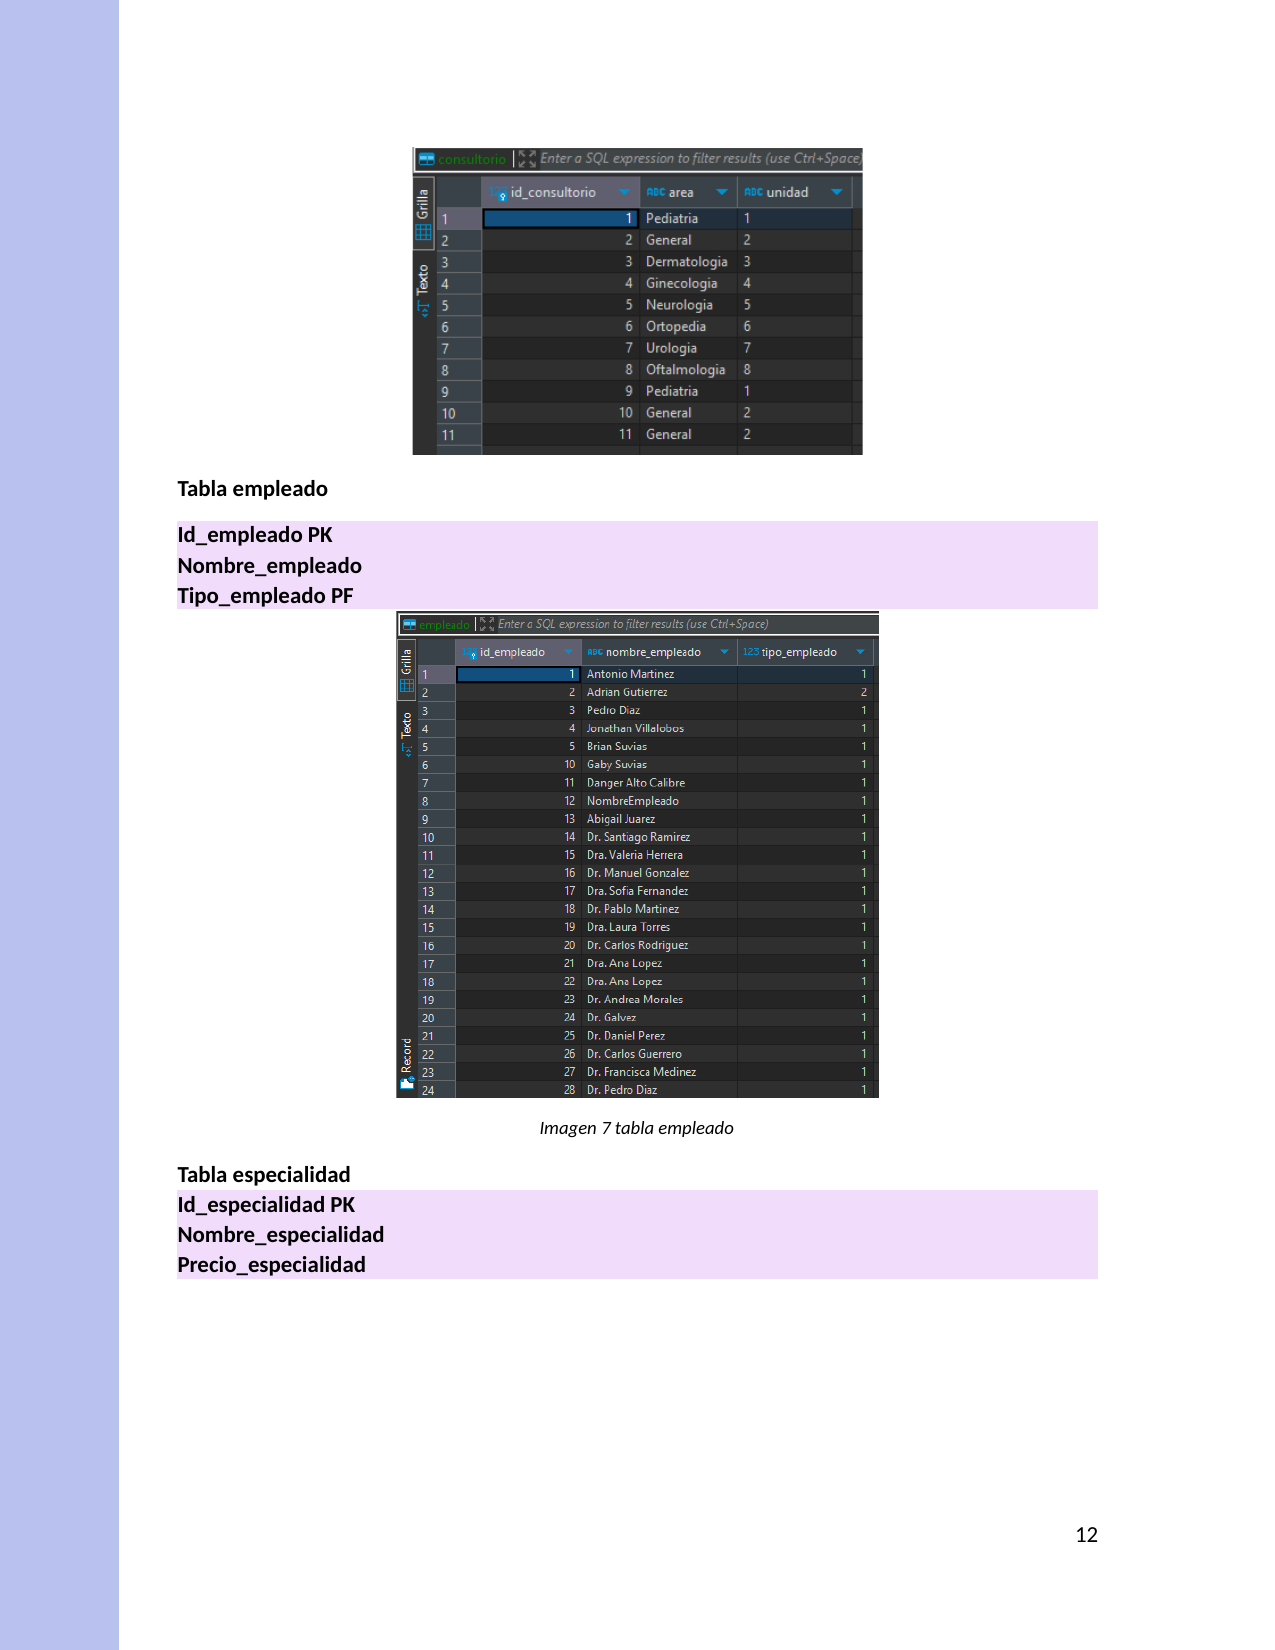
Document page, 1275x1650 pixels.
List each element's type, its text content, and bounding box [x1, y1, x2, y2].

text Tabla especialidad [177, 1160, 1098, 1188]
text Nombre_empleado [177, 551, 1098, 579]
text Tipo_empleado PF [177, 581, 1098, 609]
text Id_empleado PK [177, 521, 1098, 548]
text Precio_especialidad [177, 1251, 1098, 1279]
text Tabla empleado [177, 474, 1098, 502]
text Nombre_especialidad [177, 1220, 1098, 1248]
text Id_especialidad PK [177, 1190, 1098, 1218]
picture [412, 147, 863, 455]
picture [396, 611, 879, 1098]
